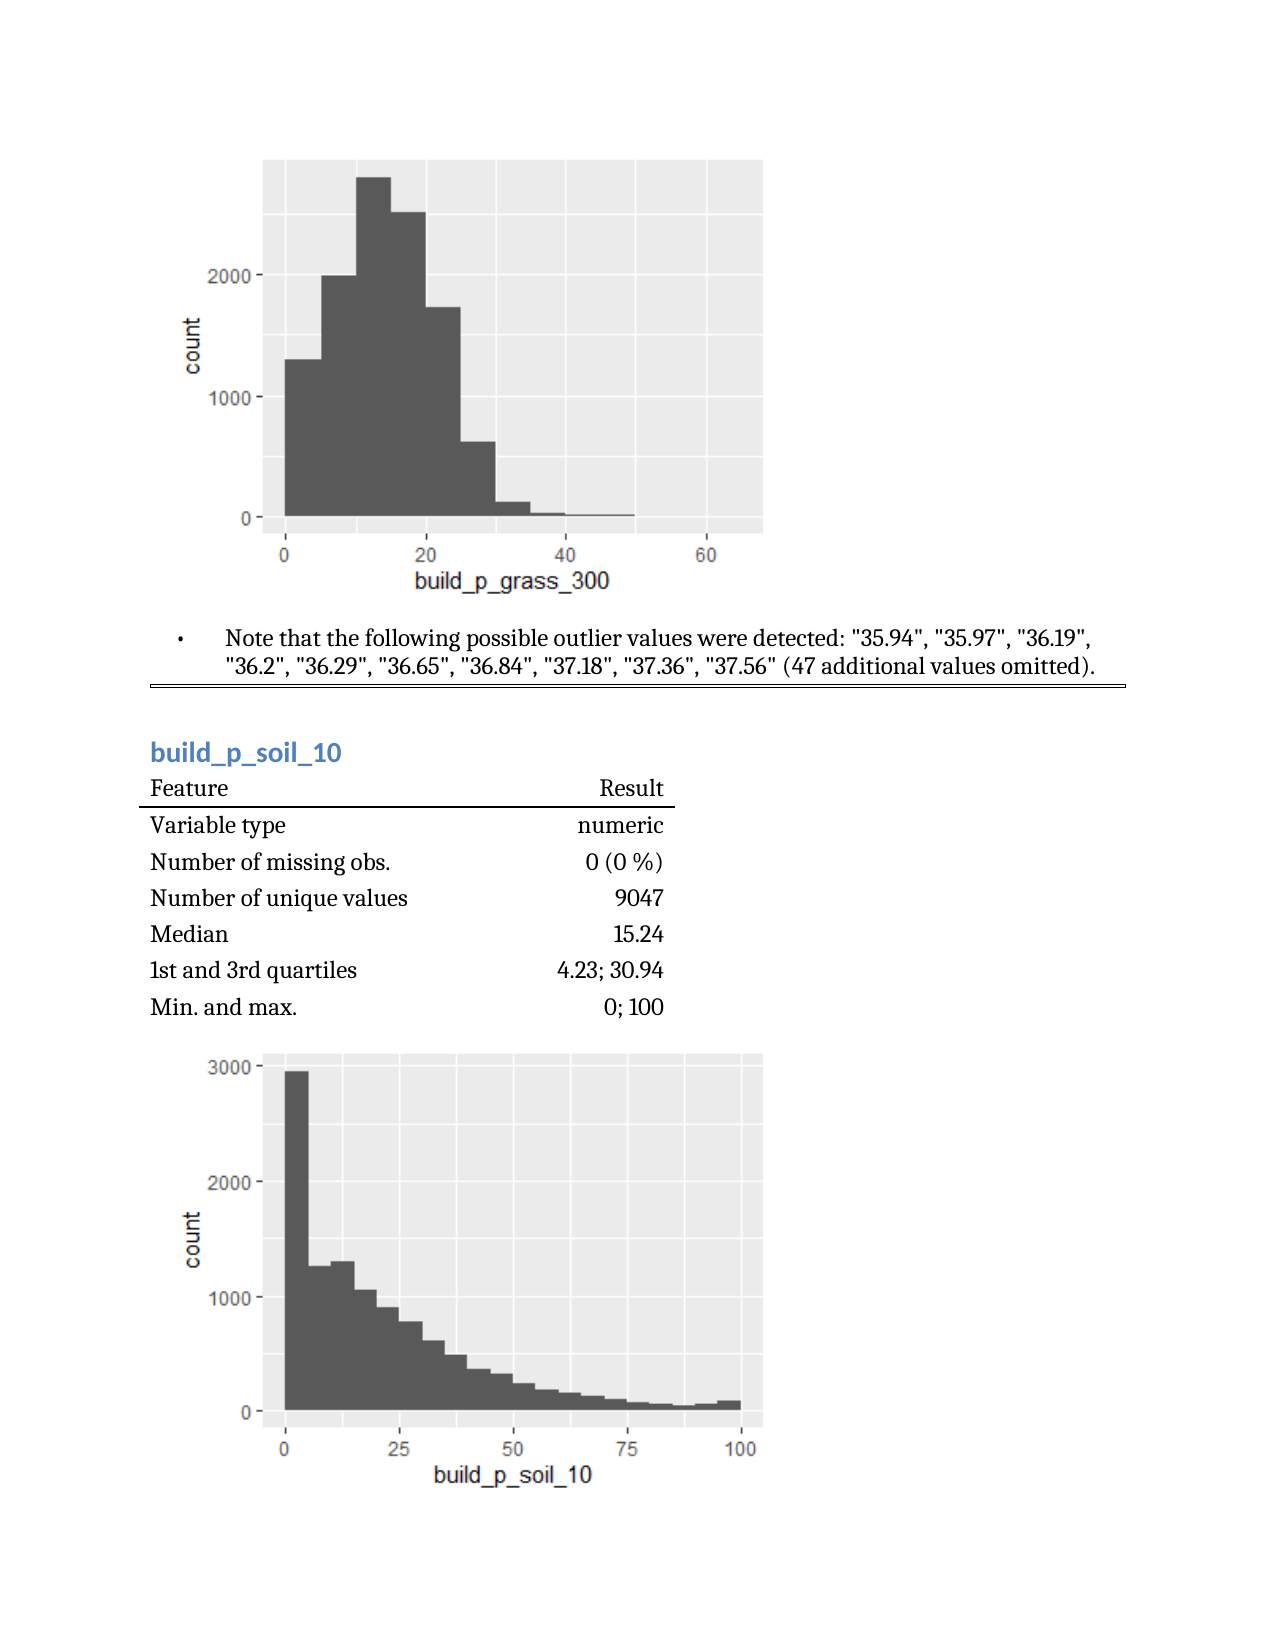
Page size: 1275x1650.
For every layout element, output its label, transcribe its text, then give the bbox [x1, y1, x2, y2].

table_cell 1st and 3rd quartiles [139, 953, 487, 989]
picture [168, 150, 776, 605]
table_cell Median [139, 916, 487, 953]
subtitle build_p_soil_10 [150, 734, 1125, 770]
table_cell Number of missing obs. [139, 844, 487, 880]
table_cell 15.24 [487, 916, 675, 953]
table_cell 0 (0 %) [487, 844, 675, 880]
table_cell Number of unique values [139, 880, 487, 916]
list Note that the following possible outlier values were detected: "35.94", "35.97", "36.19", "36.2", "36.29", "36.65", "36.84", "37.18", "37.36", "37.56" (47 additional values omitted). [175, 623, 1125, 681]
table_cell 9047 [487, 880, 675, 916]
table_cell numeric [487, 808, 675, 844]
table_cell 0; 100 [487, 989, 675, 1025]
table_header Feature [139, 770, 487, 806]
table_header Result [487, 770, 675, 806]
table_cell Variable type [139, 808, 487, 844]
table_cell Min. and max. [139, 989, 487, 1025]
table_cell 4.23; 30.94 [487, 953, 675, 989]
picture [168, 1043, 776, 1499]
